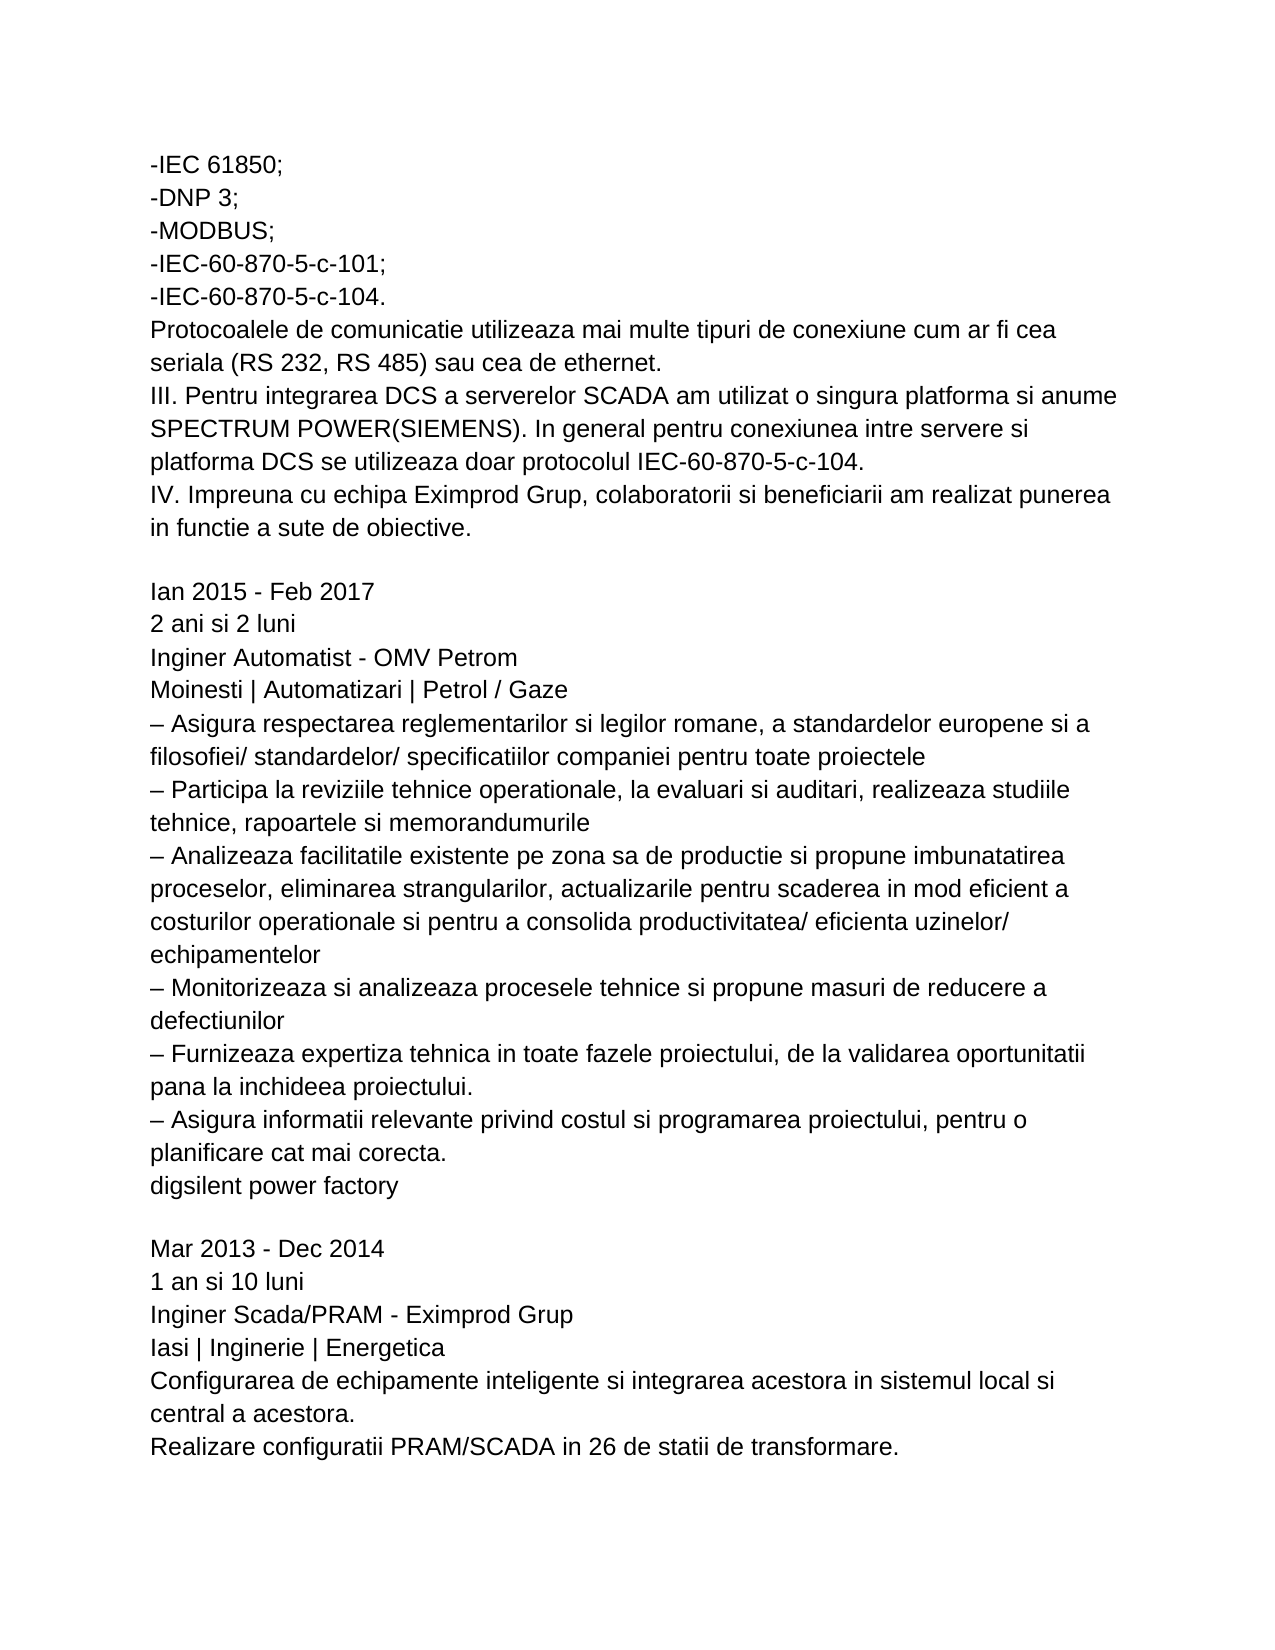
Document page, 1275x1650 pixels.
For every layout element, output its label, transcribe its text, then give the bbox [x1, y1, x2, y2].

text IV. Impreuna cu echipa Eximprod Grup, colaboratorii si beneficiarii am realizat punerea in functie a sute de obiective. [150, 480, 1125, 542]
text -MODBUS; [150, 216, 1125, 245]
text III. Pentru integrarea DCS a serverelor SCADA am utilizat o singura platforma si anume SPECTRUM POWER(SIEMENS). In general pentru conexiunea intre servere si platforma DCS se utilizeaza doar protocolul IEC-60-870-5-c-104. [150, 381, 1125, 476]
text – Monitorizeaza si analizeaza procesele tehnice si propune masuri de reducere a [150, 973, 1125, 1001]
text – Analizeaza facilitatile existente pe zona sa de productie si propune imbunatatirea [150, 841, 1125, 869]
text Iasi | Inginerie | Energetica [150, 1333, 1125, 1362]
text Realizare configuratii PRAM/SCADA in 26 de statii de transformare. [150, 1432, 1125, 1461]
text -IEC 61850; [150, 150, 1125, 179]
text Protocoalele de comunicatie utilizeaza mai multe tipuri de conexiune cum ar fi cea seriala (RS 232, RS 485) sau cea de ethernet. [150, 315, 1125, 377]
text digsilent power factory [150, 1171, 1125, 1199]
text -DNP 3; [150, 183, 1125, 212]
text Ian 2015 - Feb 2017 [150, 576, 1125, 605]
text Inginer Scada/PRAM - Eximprod Grup [150, 1300, 1125, 1329]
text proceselor, eliminarea strangularilor, actualizarile pentru scaderea in mod eficient a costurilor operationale si pentru a consolida productivitatea/ eficienta uzinelor/ echipamentelor [150, 874, 1125, 968]
text – Asigura respectarea reglementarilor si legilor romane, a standardelor europene si a filosofiei/ standardelor/ specificatiilor companiei pentru toate proiectele [150, 708, 1125, 770]
text planificare cat mai corecta. [150, 1138, 1125, 1167]
text – Participa la reviziile tehnice operationale, la evaluari si auditari, realizeaza studiile [150, 774, 1125, 803]
text Mar 2013 - Dec 2014 [150, 1234, 1125, 1263]
text – Asigura informatii relevante privind costul si programarea proiectului, pentru o [150, 1105, 1125, 1133]
text Configurarea de echipamente inteligente si integrarea acestora in sistemul local si central a acestora. [150, 1366, 1125, 1428]
text Moinesti | Automatizari | Petrol / Gaze [150, 676, 1125, 704]
text 1 an si 10 luni [150, 1267, 1125, 1296]
text Inginer Automatist - OMV Petrom [150, 642, 1125, 671]
text – Furnizeaza expertiza tehnica in toate fazele proiectului, de la validarea oportunitatii pana la inchideea proiectului. [150, 1039, 1125, 1101]
text 2 ani si 2 luni [150, 609, 1125, 638]
text tehnice, rapoartele si memorandumurile [150, 808, 1125, 836]
text -IEC-60-870-5-c-104. [150, 282, 1125, 311]
text -IEC-60-870-5-c-101; [150, 249, 1125, 278]
text defectiunilor [150, 1006, 1125, 1034]
